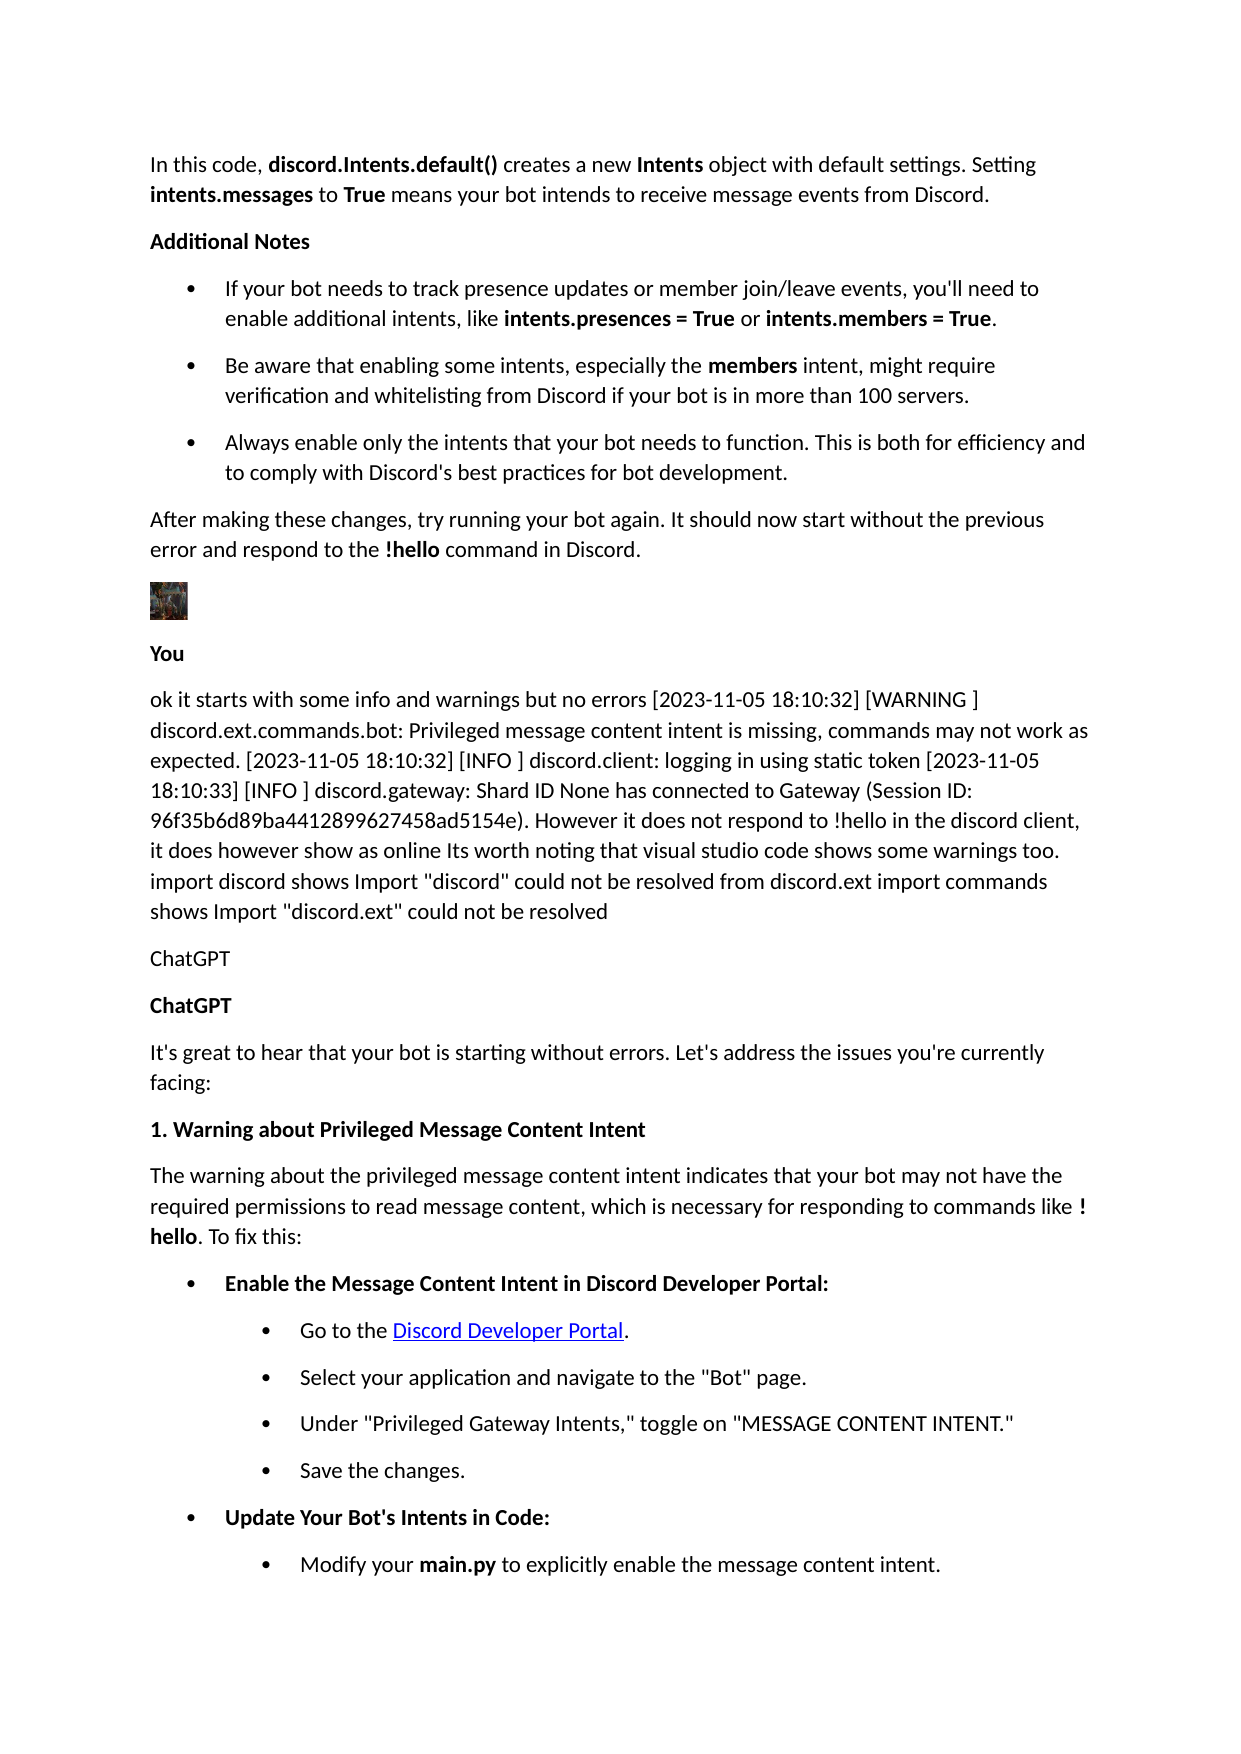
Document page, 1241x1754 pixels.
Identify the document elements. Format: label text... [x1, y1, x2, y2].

text ChatGPT [150, 944, 1090, 972]
text Additional Notes [150, 227, 1090, 255]
text 1. Warning about Privileged Message Content Intent [150, 1115, 1090, 1143]
text The warning about the privileged message content intent indicates that your bot may not have the required permissions to read message content, which is necessary for responding to commands like !hello. To fix this: [150, 1162, 1090, 1250]
list Modify your main.py to explicitly enable the message content intent. [262, 1550, 1090, 1578]
list Go to the Discord Developer Portal. [262, 1316, 1090, 1344]
text You [150, 639, 1090, 667]
picture [150, 582, 188, 620]
list Update Your Bot's Intents in Code: [187, 1503, 1090, 1531]
text ChatGPT [150, 991, 1090, 1019]
text In this code, discord.Intents.default() creates a new Intents object with default settings. Setting intents.messages to True means your bot intends to receive message events from Discord. [150, 150, 1090, 208]
list If your bot needs to track presence updates or member join/leave events, you'll need to enable additional intents, like intents.presences = True or intents.members = True. [187, 274, 1090, 332]
list Under "Privileged Gateway Intents," toggle on "MESSAGE CONTENT INTENT." [262, 1409, 1090, 1437]
text After making these changes, try running your bot again. It should now start without the previous error and respond to the !hello command in Discord. [150, 505, 1090, 563]
list Enable the Message Content Intent in Discord Developer Portal: [187, 1269, 1090, 1297]
list Select your application and navigate to the "Bot" page. [262, 1363, 1090, 1391]
list Save the changes. [262, 1456, 1090, 1484]
list Be aware that enabling some intents, especially the members intent, might require verification and whitelisting from Discord if your bot is in more than 100 servers. [187, 351, 1090, 409]
text ok it starts with some info and warnings but no errors [2023-11-05 18:10:32] [WARNING ] discord.ext.commands.bot: Privileged message content intent is missing, commands may not work as expected. [2023-11-05 18:10:32] [INFO ] discord.client: logging in using static token [2023-11-05 18:10:33] [INFO ] discord.gateway: Shard ID None has connected to Gateway (Session ID: 96f35b6d89ba4412899627458ad5154e). However it does not respond to !hello in the discord client, it does however show as online Its worth noting that visual studio code shows some warnings too. import discord shows Import "discord" could not be resolved from discord.ext import commands shows Import "discord.ext" could not be resolved [150, 686, 1090, 925]
list Always enable only the intents that your bot needs to function. This is both for efficiency and to comply with Discord's best practices for bot development. [187, 428, 1090, 486]
text It's great to hear that your bot is starting without errors. Let's address the issues you're currently facing: [150, 1038, 1090, 1096]
